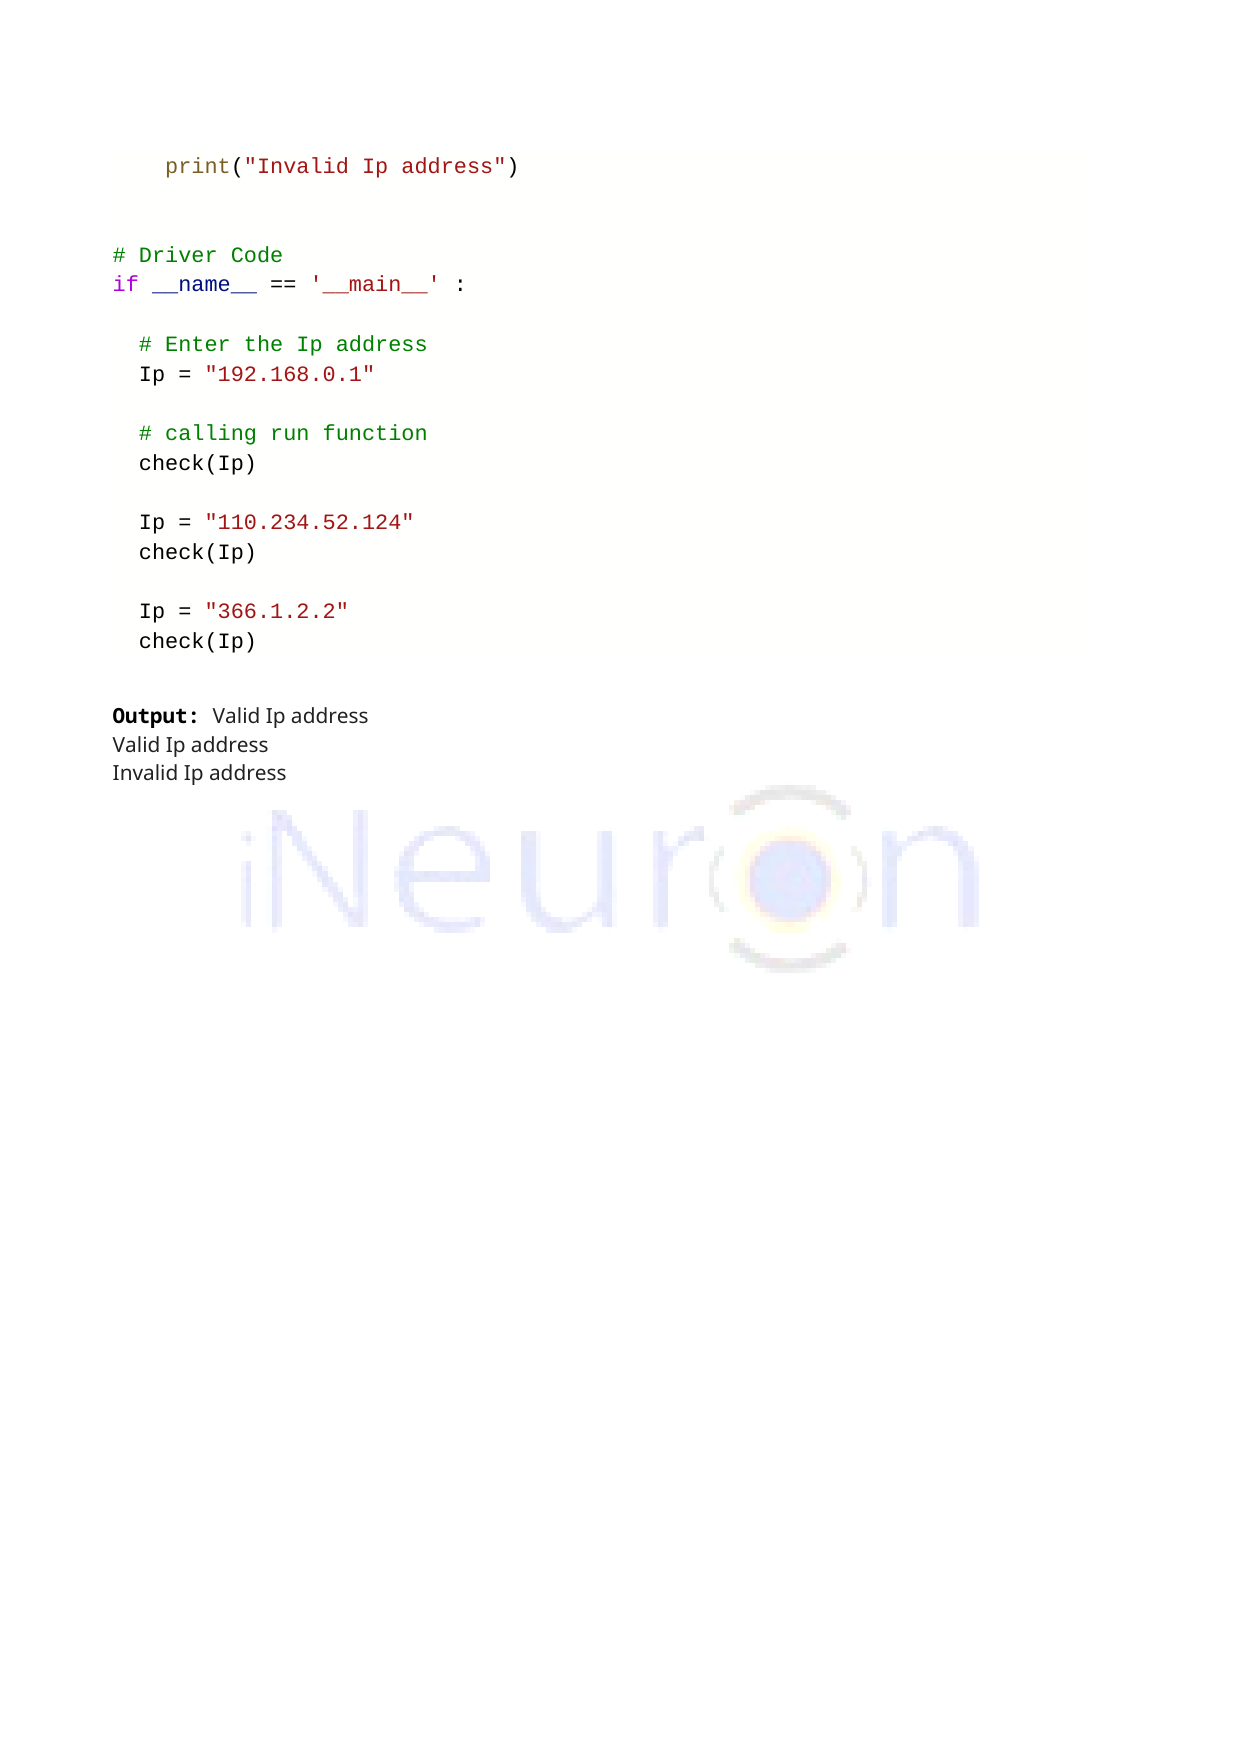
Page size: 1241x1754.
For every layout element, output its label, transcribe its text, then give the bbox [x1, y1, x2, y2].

text Ip = "110.234.52.124" [112, 506, 1090, 536]
text if __name__ == '__main__' : [112, 269, 1090, 298]
text Invalid Ip address [112, 758, 1090, 787]
text # Driver Code [112, 239, 1090, 269]
text check(Ip) [112, 625, 1090, 655]
text Output: Valid Ip address [112, 702, 1090, 730]
text Valid Ip address [112, 730, 1090, 758]
text check(Ip) [112, 447, 1090, 477]
text # calling run function [112, 417, 1090, 447]
text Ip = "192.168.0.1" [112, 358, 1090, 387]
text print("Invalid Ip address") [112, 150, 1090, 180]
text Ip = "366.1.2.2" [112, 595, 1090, 625]
text check(Ip) [112, 536, 1090, 566]
text # Enter the Ip address [112, 328, 1090, 358]
